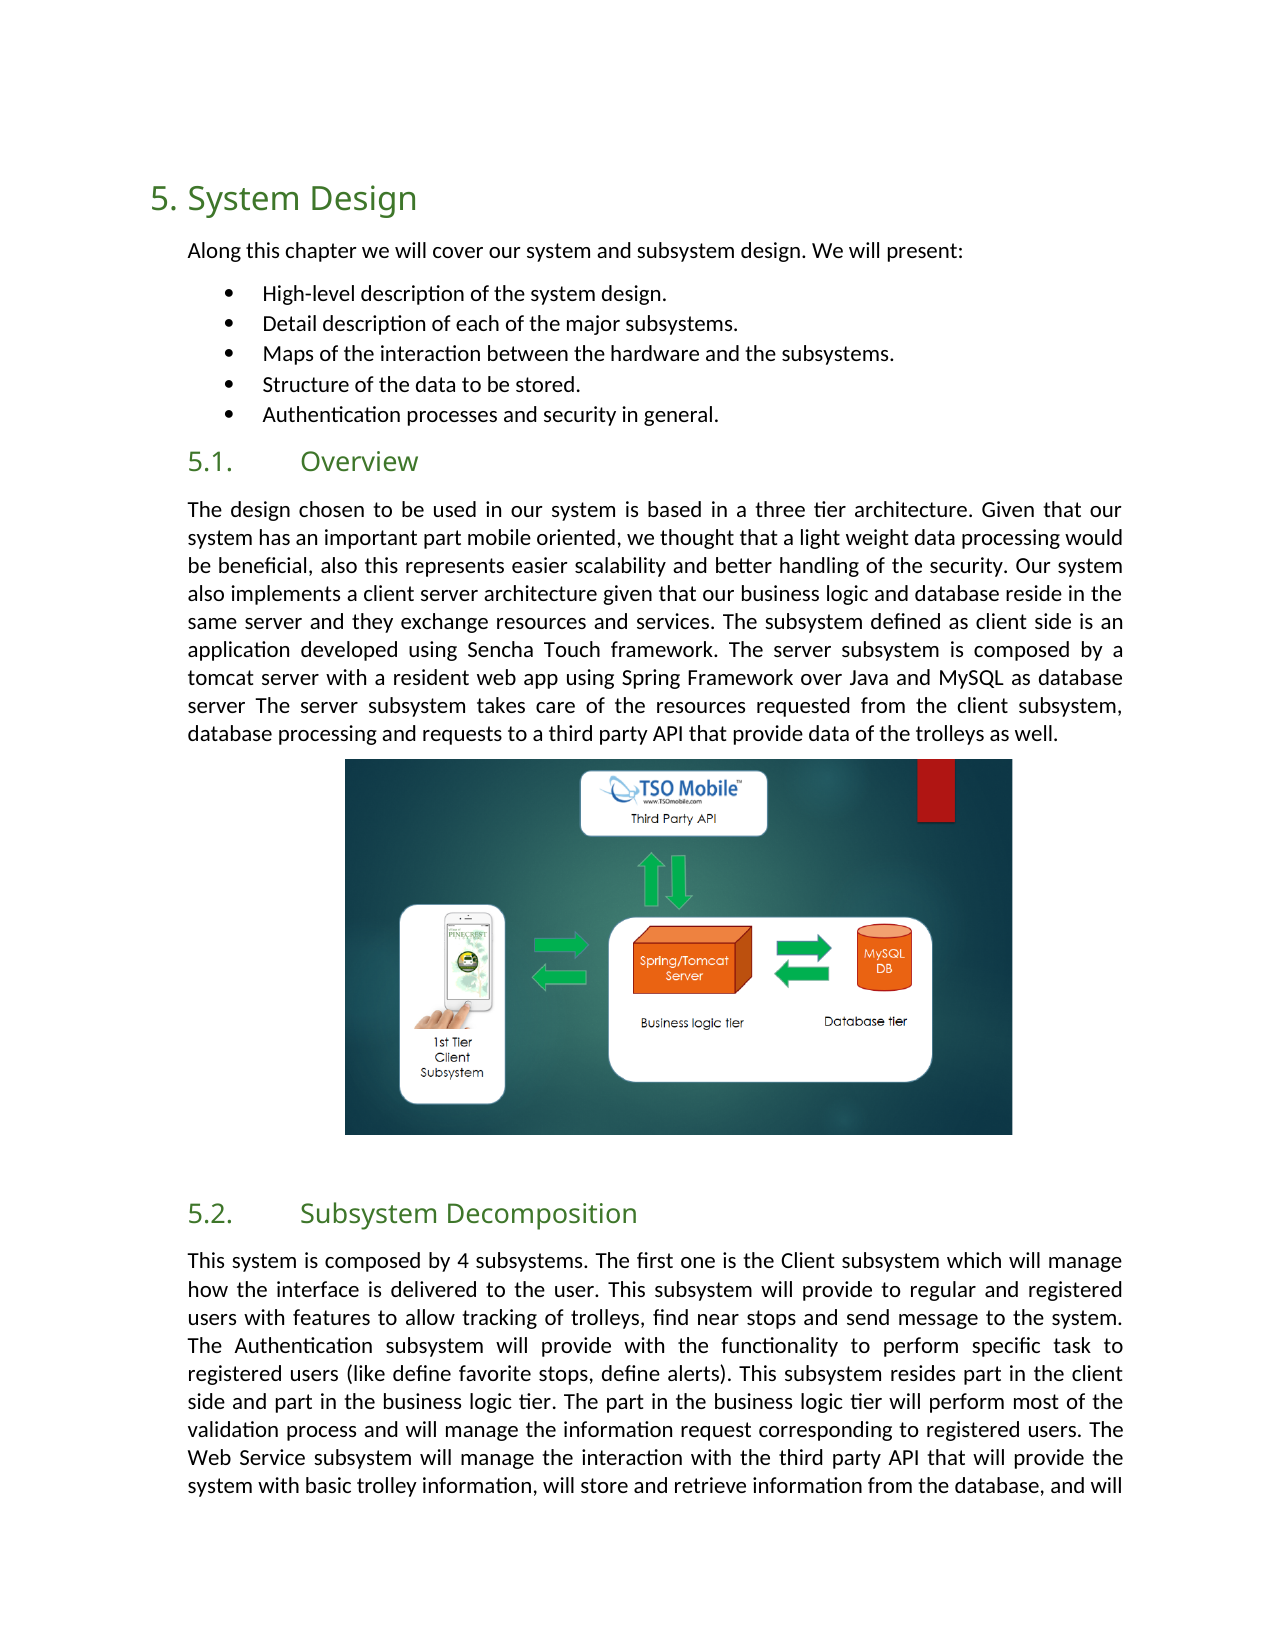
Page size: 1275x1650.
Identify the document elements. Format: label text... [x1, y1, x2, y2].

list Maps of the interaction between the hardware and the subsystems. [225, 339, 1125, 368]
text The design chosen to be used in our system is based in a three tier architecture. Given that our system has an important part mobile oriented, we thought that a light weight data processing would be beneficial, also this represents easier scalability and better handling of the security. Our system also implements a client server architecture given that our business logic and database reside in the same server and they exchange resources and services. The subsystem defined as client side is an application developed using Sencha Touch framework. The server subsystem is composed by a tomcat server with a resident web app using Spring Framework over Java and MySQL as database server The server subsystem takes care of the resources requested from the client subsystem, database processing and requests to a third party API that provide data of the trolleys as well. [187, 495, 1125, 747]
list Detail description of each of the major subsystems. [225, 309, 1125, 337]
subtitle Overview [187, 443, 1125, 479]
list High-level description of the system design. [225, 279, 1125, 307]
list Structure of the data to be stored. [225, 370, 1125, 398]
subtitle System Design [150, 175, 1125, 220]
text Along this chapter we will cover our system and subsystem design. We will present: [187, 236, 1125, 264]
list Authentication processes and security in general. [225, 400, 1125, 428]
subtitle Subsystem Decomposition [187, 1194, 1125, 1231]
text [187, 1247, 1125, 1499]
picture [345, 759, 1013, 1135]
